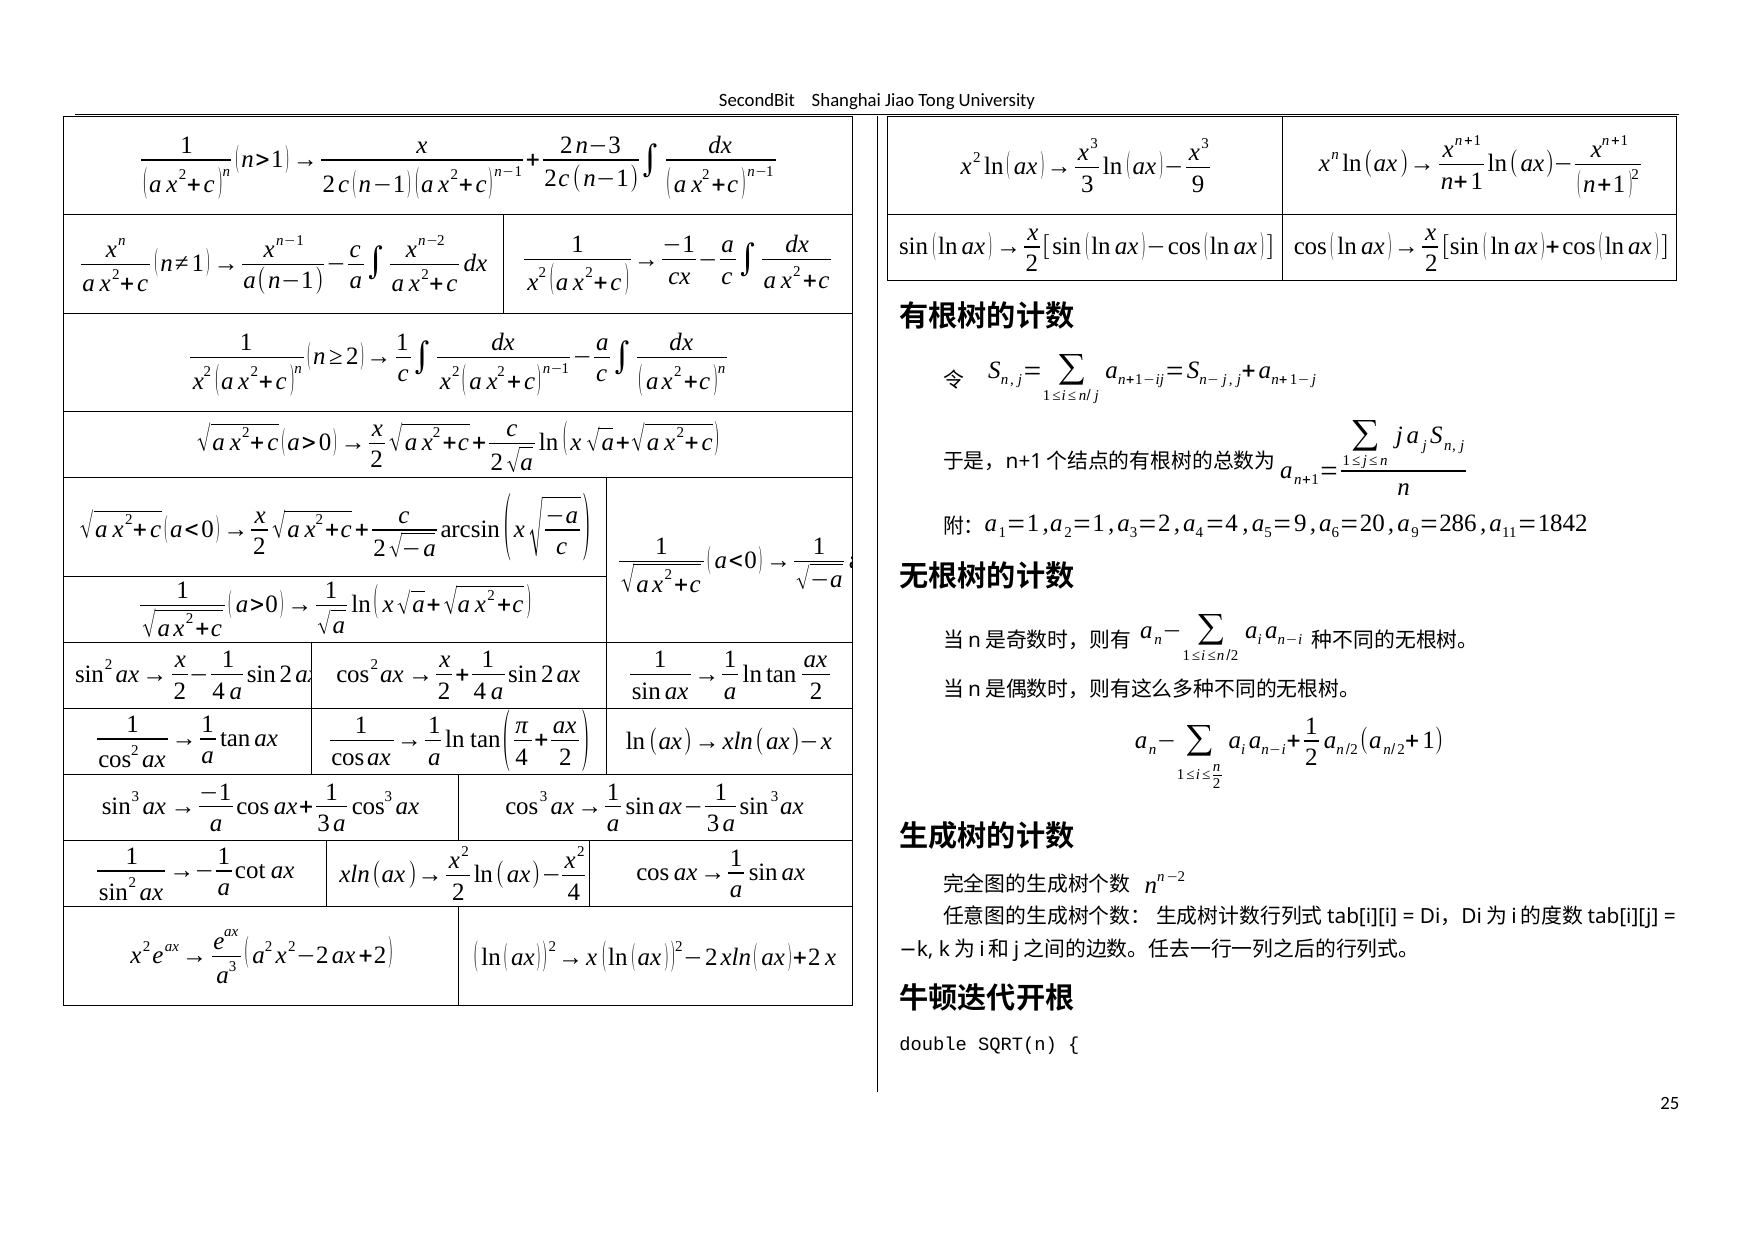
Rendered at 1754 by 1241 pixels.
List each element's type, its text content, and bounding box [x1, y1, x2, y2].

text 令 [899, 346, 1679, 411]
text double SQRT(n) { [899, 1029, 1679, 1061]
table_cell [327, 841, 589, 906]
text 无根树的计数 [899, 541, 1679, 606]
table_cell [888, 117, 1282, 214]
table_cell [607, 478, 852, 642]
table_cell [64, 643, 311, 708]
text 牛顿迭代开根 [899, 964, 1679, 1029]
text 于是，n+1个结点的有根树的总数为 [899, 411, 1679, 509]
table_cell [1283, 117, 1676, 214]
table_cell [64, 577, 606, 642]
table_cell [64, 215, 503, 313]
table_cell [64, 314, 852, 411]
table_cell [459, 775, 852, 840]
table_cell [312, 709, 606, 774]
text 当n是奇数时，则有 种不同的无根树。 [899, 606, 1679, 671]
table_cell [607, 643, 852, 708]
table_cell [64, 412, 852, 477]
table_cell [64, 478, 606, 576]
table_cell [312, 643, 606, 708]
table_cell [64, 117, 852, 214]
table_cell [459, 907, 852, 1004]
table_cell [64, 775, 458, 840]
table_cell [504, 215, 852, 313]
table_cell [1283, 215, 1676, 280]
table_cell [590, 841, 852, 906]
table_cell [607, 709, 852, 774]
table_cell [888, 215, 1282, 280]
text 生成树的计数 [899, 801, 1679, 866]
table_cell [64, 841, 326, 906]
text 完全图的生成树个数 [899, 866, 1679, 899]
table_cell [64, 907, 458, 1004]
text 附： [899, 509, 1679, 541]
table_cell [64, 709, 311, 774]
text 有根树的计数 [899, 281, 1679, 346]
text 任意图的生成树个数： 生成树计数行列式tab[i][i] = Di，Di为i的度数tab[i][j] = −k, k为i和j之间的边数。任去一行一列之后的行列式。 [899, 899, 1679, 964]
text 当n是偶数时，则有这么多种不同的无根树。 [899, 671, 1679, 704]
